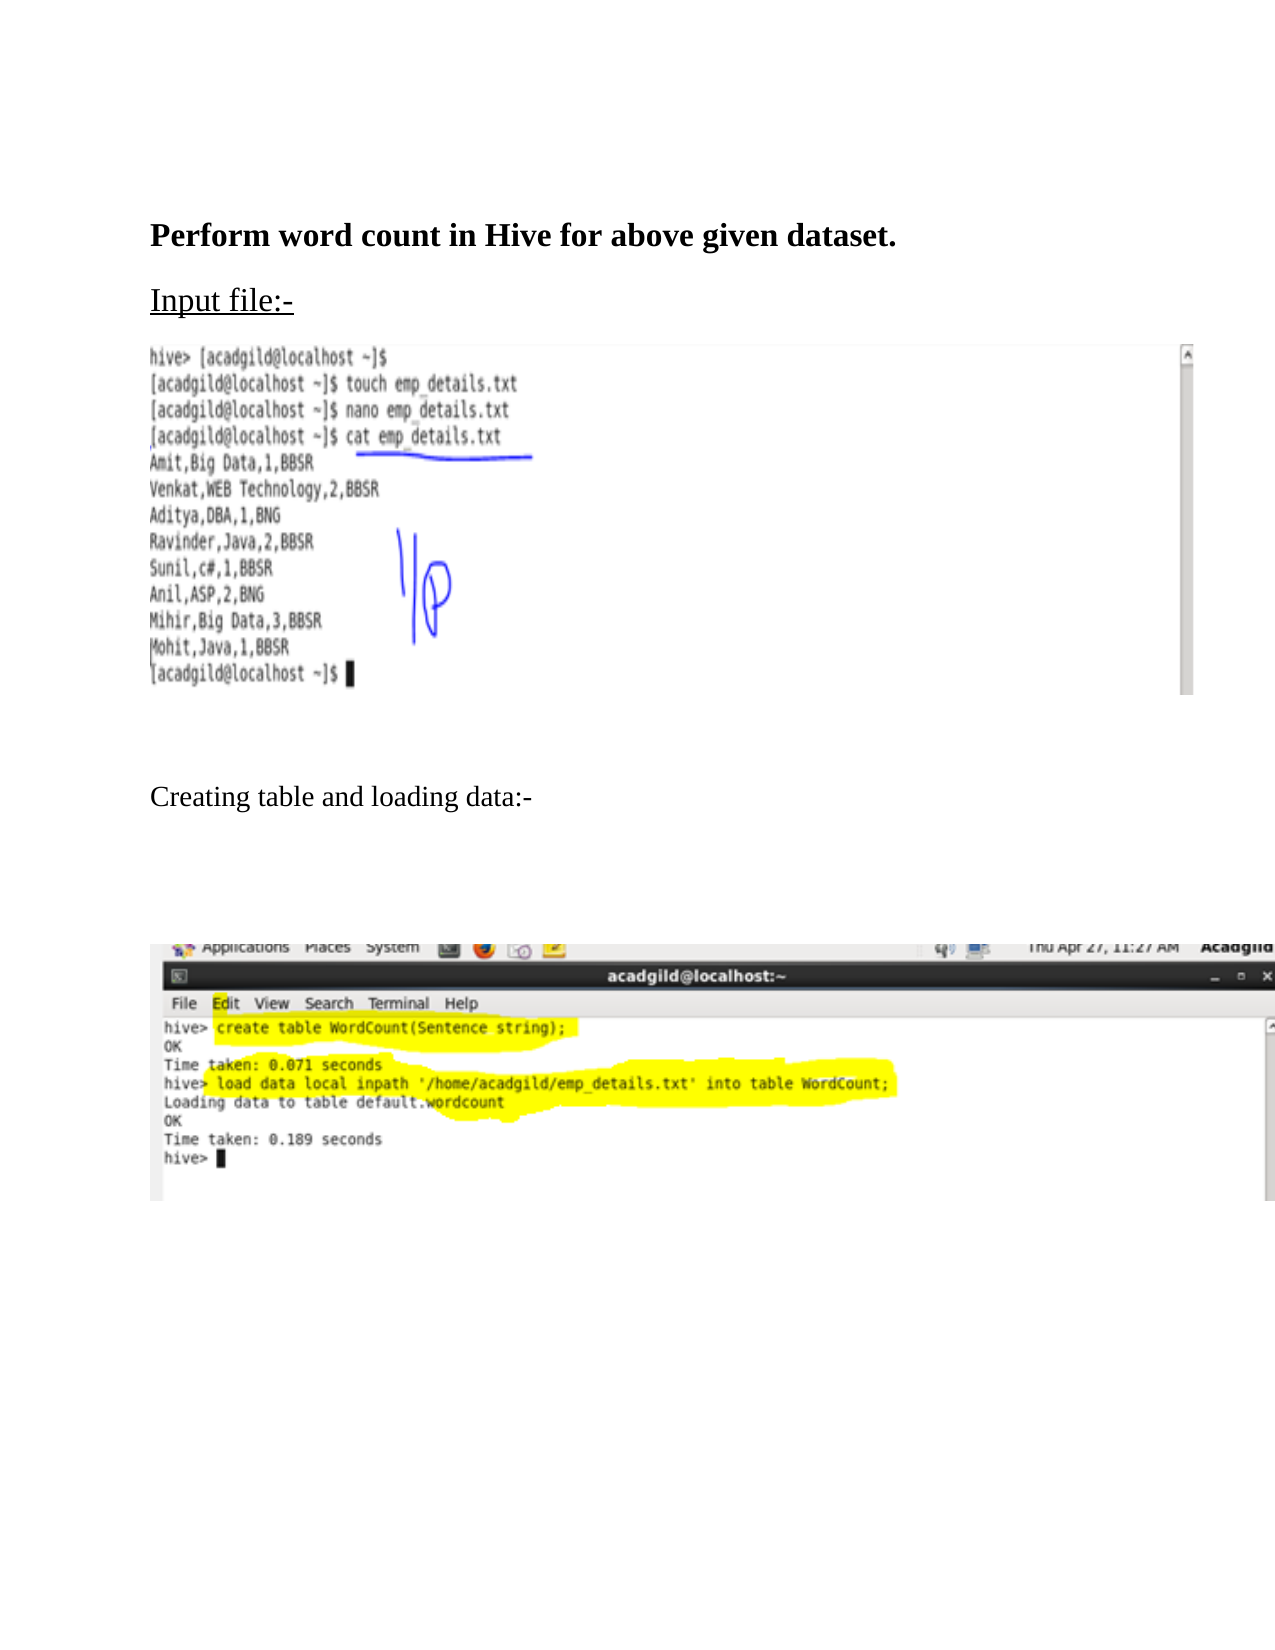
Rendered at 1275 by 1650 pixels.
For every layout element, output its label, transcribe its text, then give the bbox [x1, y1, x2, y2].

text Creating table and loading data:- [150, 779, 1125, 813]
picture [150, 944, 1275, 1201]
text Input file:- [150, 280, 1125, 318]
text Perform word count in Hive for above given dataset. [150, 215, 1125, 253]
picture [150, 344, 1194, 695]
